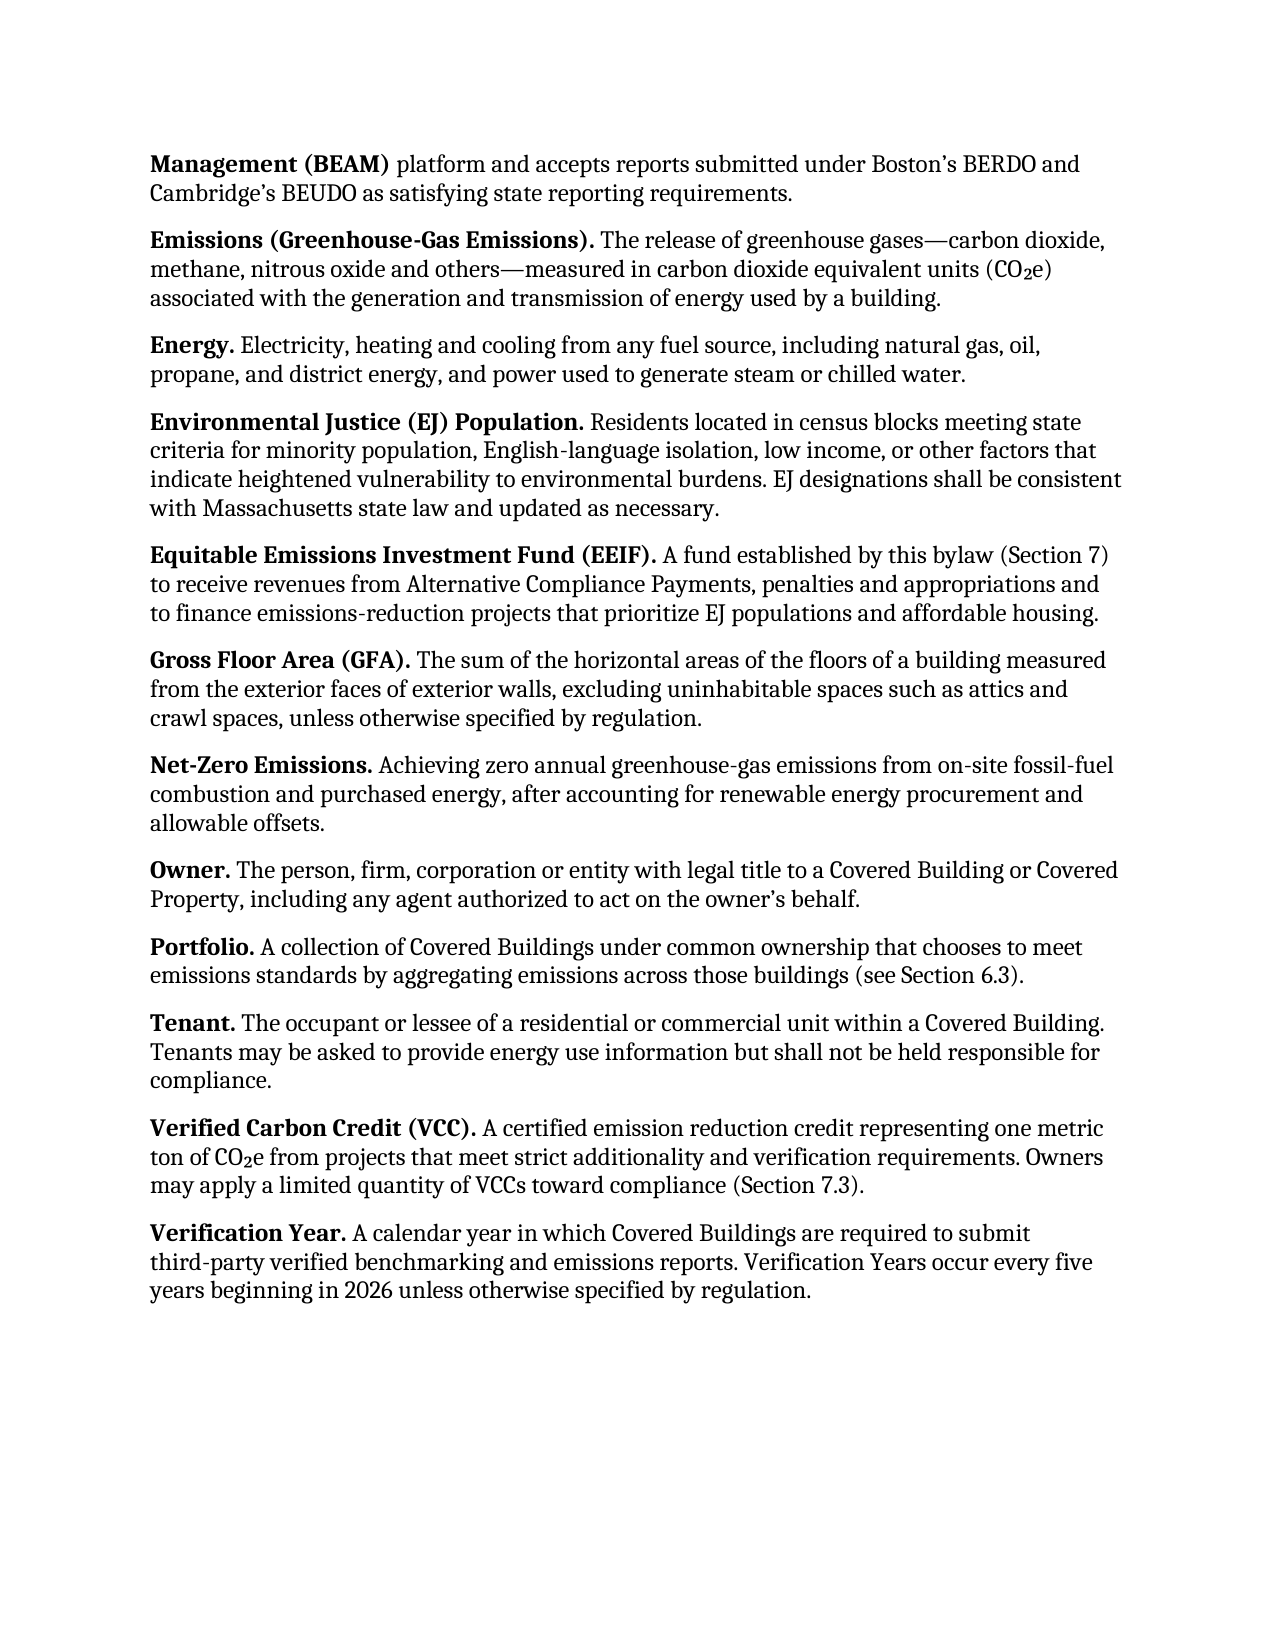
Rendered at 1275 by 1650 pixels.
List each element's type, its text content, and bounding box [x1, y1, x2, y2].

text Environmental Justice (EJ) Population. Residents located in census blocks meeting state criteria for minority population, English‑language isolation, low income, or other factors that indicate heightened vulnerability to environmental burdens. EJ designations shall be consistent with Massachusetts state law and updated as necessary. [150, 407, 1125, 522]
text Equitable Emissions Investment Fund (EEIF). A fund established by this bylaw (Section 7) to receive revenues from Alternative Compliance Payments, penalties and appropriations and to finance emissions‑reduction projects that prioritize EJ populations and affordable housing. [150, 541, 1125, 627]
text Portfolio. A collection of Covered Buildings under common ownership that chooses to meet emissions standards by aggregating emissions across those buildings (see Section 6.3). [150, 932, 1125, 990]
text Owner. The person, firm, corporation or entity with legal title to a Covered Building or Covered Property, including any agent authorized to act on the owner’s behalf. [150, 856, 1125, 914]
text Net‑Zero Emissions. Achieving zero annual greenhouse‑gas emissions from on‑site fossil‑fuel combustion and purchased energy, after accounting for renewable energy procurement and allowable offsets. [150, 751, 1125, 837]
text Emissions (Greenhouse‑Gas Emissions). The release of greenhouse gases—carbon dioxide, methane, nitrous oxide and others—measured in carbon dioxide equivalent units (CO₂e) associated with the generation and transmission of energy used by a building. [150, 226, 1125, 312]
text Verification Year. A calendar year in which Covered Buildings are required to submit third‑party verified benchmarking and emissions reports. Verification Years occur every five years beginning in 2026 unless otherwise specified by regulation. [150, 1219, 1125, 1305]
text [150, 150, 1125, 207]
text Verified Carbon Credit (VCC). A certified emission reduction credit representing one metric ton of CO₂e from projects that meet strict additionality and verification requirements. Owners may apply a limited quantity of VCCs toward compliance (Section 7.3). [150, 1114, 1125, 1200]
text Energy. Electricity, heating and cooling from any fuel source, including natural gas, oil, propane, and district energy, and power used to generate steam or chilled water. [150, 331, 1125, 389]
text Tenant. The occupant or lessee of a residential or commercial unit within a Covered Building. Tenants may be asked to provide energy use information but shall not be held responsible for compliance. [150, 1009, 1125, 1095]
text Gross Floor Area (GFA). The sum of the horizontal areas of the floors of a building measured from the exterior faces of exterior walls, excluding uninhabitable spaces such as attics and crawl spaces, unless otherwise specified by regulation. [150, 646, 1125, 732]
